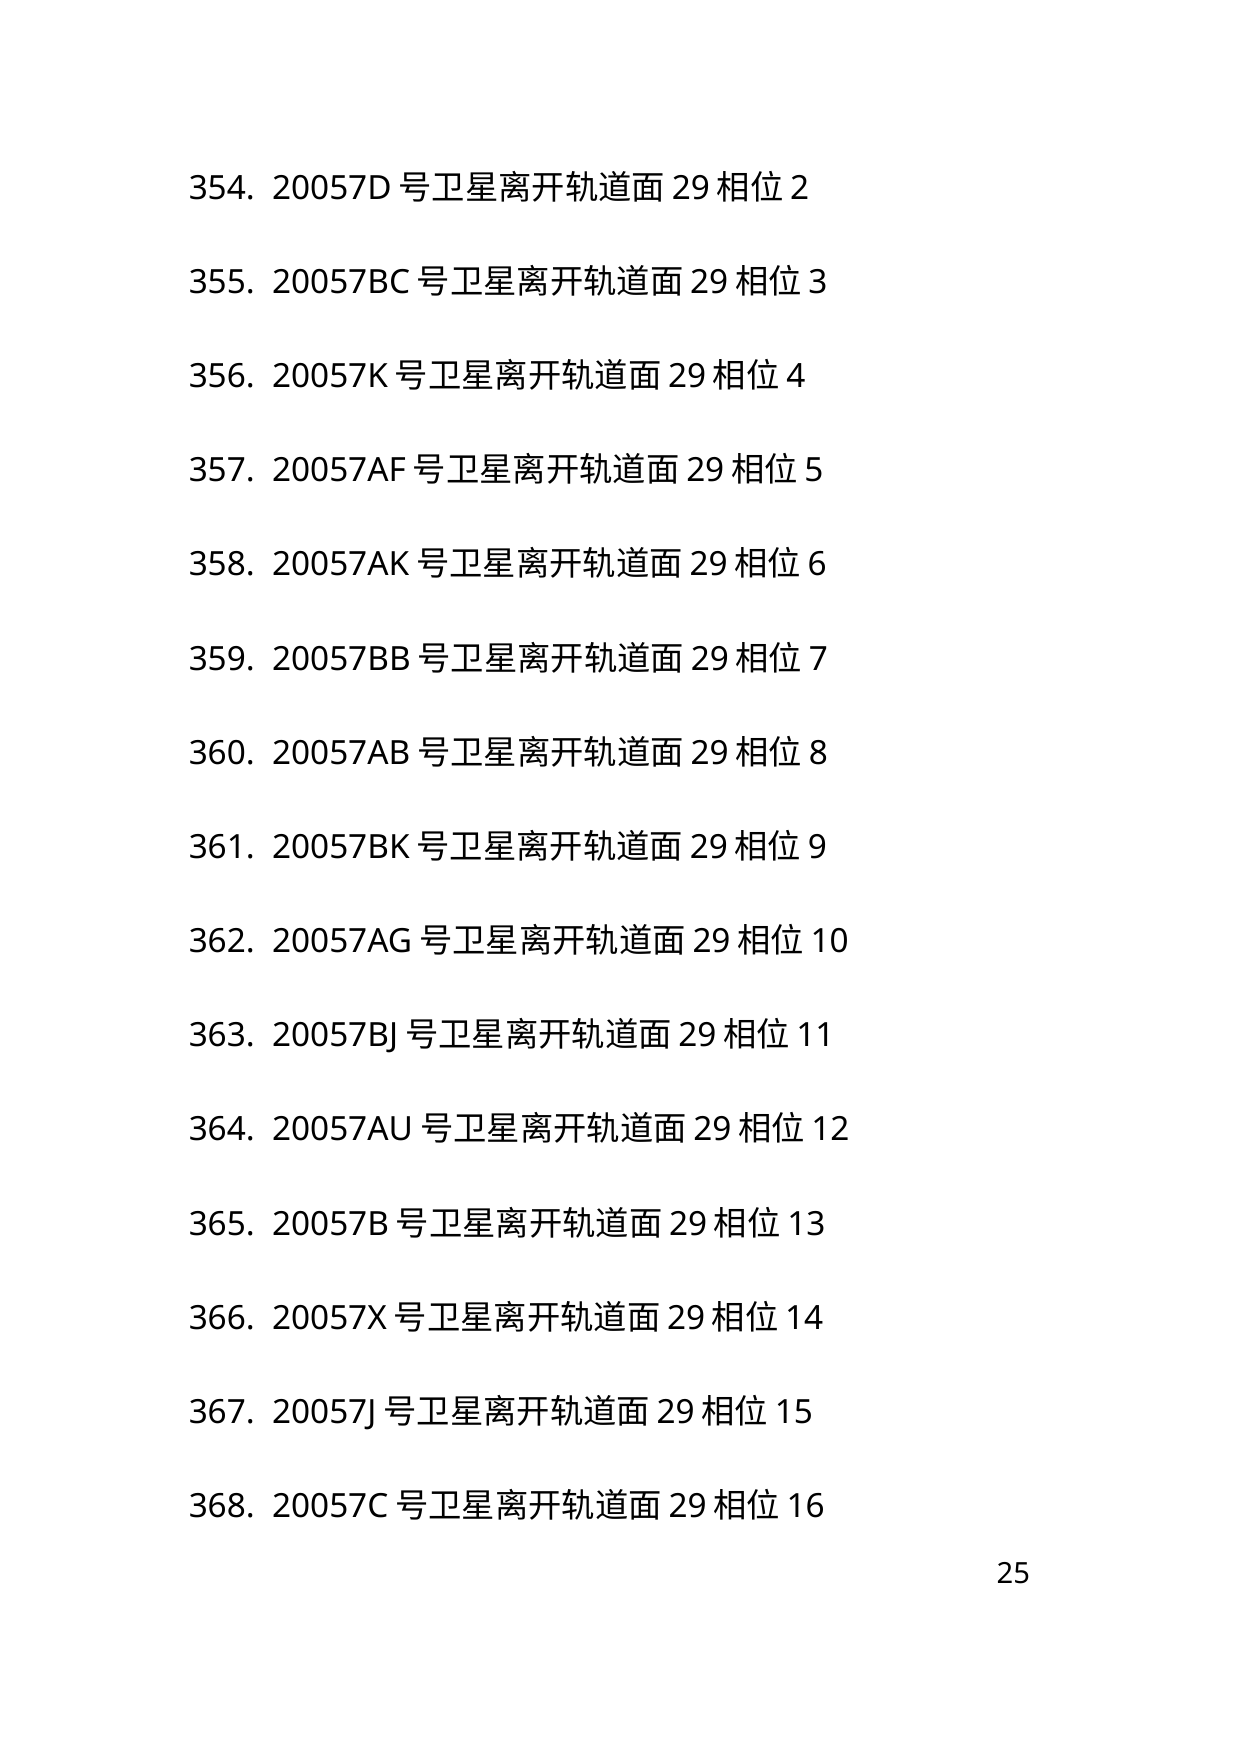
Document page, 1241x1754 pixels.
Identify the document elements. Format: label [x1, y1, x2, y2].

text [187, 152, 1029, 1536]
